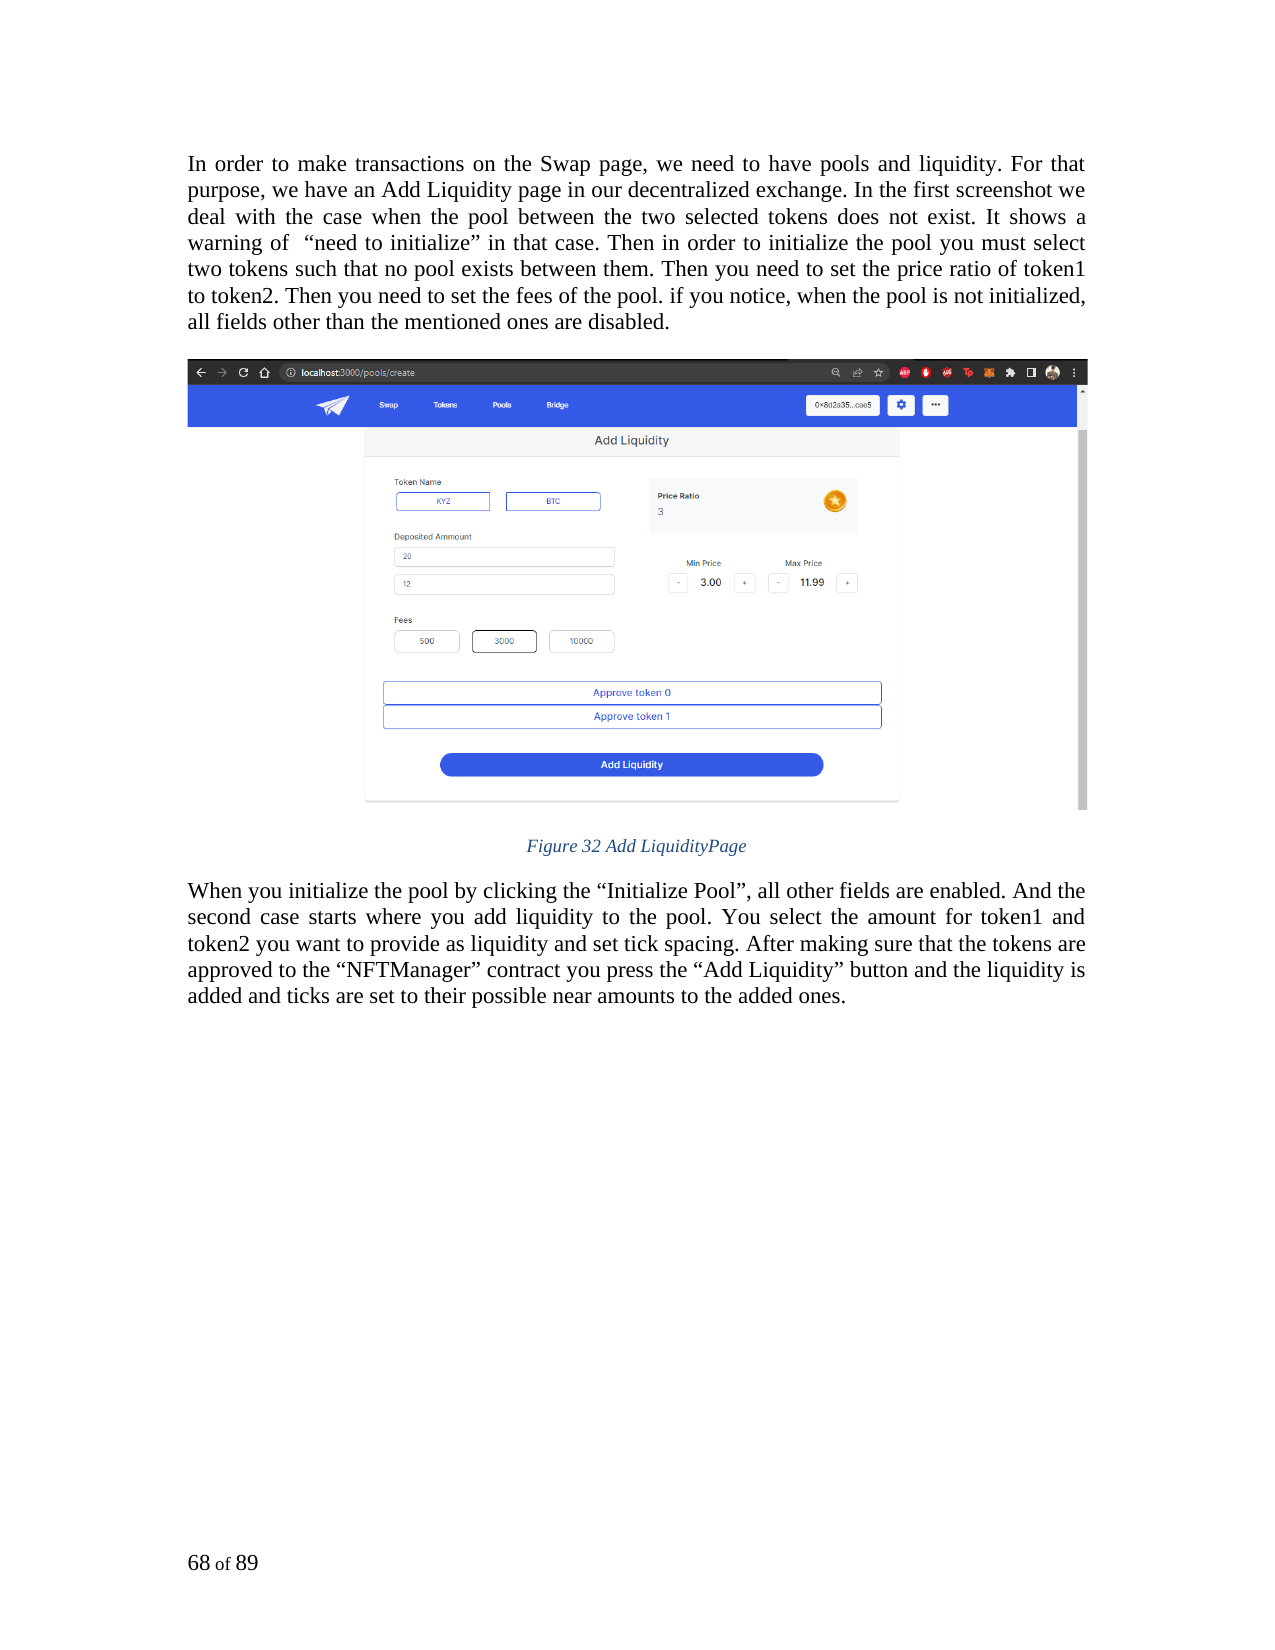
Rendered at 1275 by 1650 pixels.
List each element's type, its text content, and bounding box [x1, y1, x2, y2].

picture [187, 359, 1088, 810]
text Figure 32 Add LiquidityPage [187, 834, 1087, 856]
text In order to make transactions on the Swap page, we need to have pools and liquidity. For that purpose, we have an Add Liquidity page in our decentralized exchange. In the first screenshot we deal with the case when the pool between the two selected tokens does not exist. It shows a warning of “need to initialize” in that case. Then in order to initialize the pool you must select two tokens such that no pool exists between them. Then you need to set the price ratio of token1 to token2. Then you need to set the fees of the pool. if you notice, when the pool is not initialized, all fields other than the mentioned ones are disabled. [187, 150, 1087, 334]
text When you initialize the pool by clicking the “Initialize Pool”, all other fields are enabled. And the second case starts where you add liquidity to the pool. You select the amount for token1 and token2 you want to provide as liquidity and set tick spacing. After making sure that the tokens are approved to the “NFTManager” contract you press the “Add Liquidity” button and the liquidity is added and ticks are set to their possible near amounts to the added ones. [187, 877, 1087, 1009]
